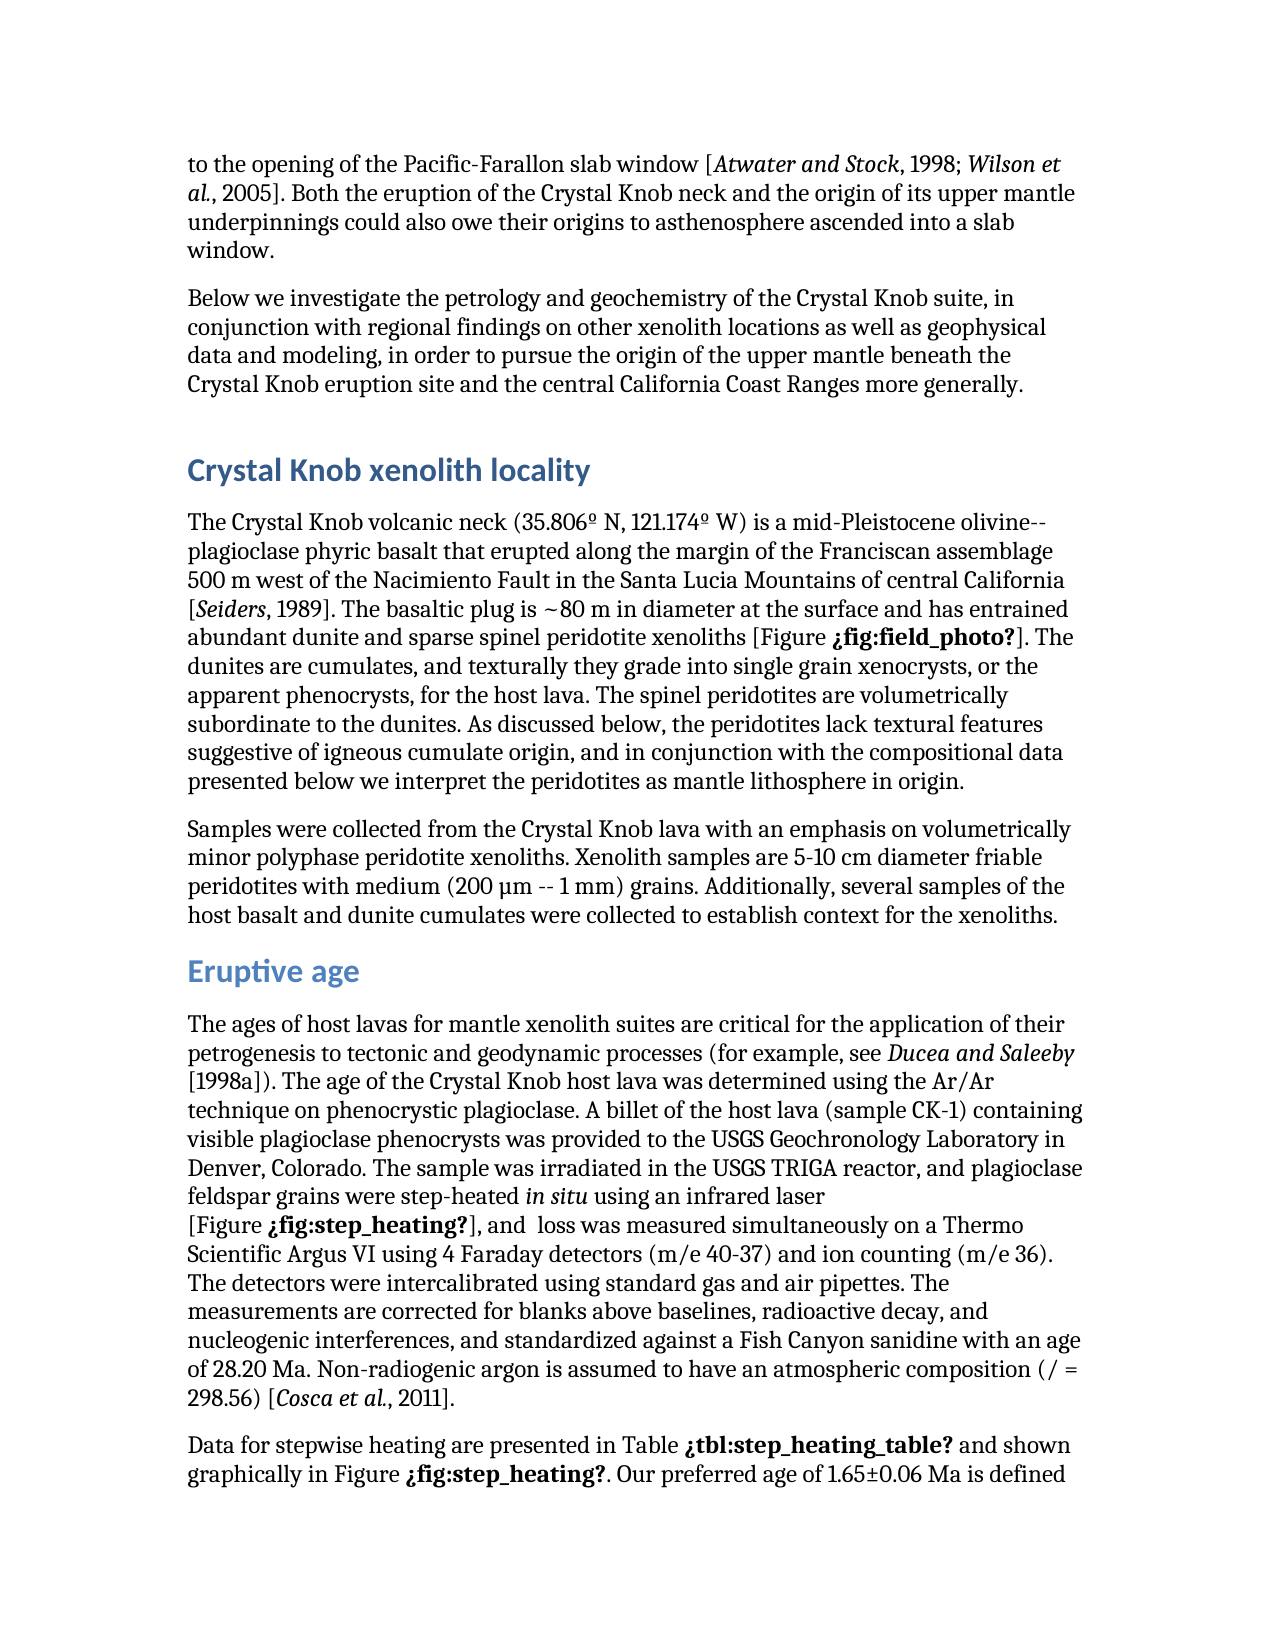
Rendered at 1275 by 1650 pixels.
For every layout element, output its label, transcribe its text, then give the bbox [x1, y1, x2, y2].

text The ages of host lavas for mantle xenolith suites are critical for the application of their petrogenesis to tectonic and geodynamic processes (for example, see Ducea and Saleeby [1998a]). The age of the Crystal Knob host lava was determined using the Ar/Ar technique on phenocrystic plagioclase. A billet of the host lava (sample CK-1) containing visible plagioclase phenocrysts was provided to the USGS Geochronology Laboratory in Denver, Colorado. The sample was irradiated in the USGS TRIGA reactor, and plagioclase feldspar grains were step-heated in situ using an infrared laser [Figure ¿fig:step_heating?], and loss was measured simultaneously on a Thermo Scientific Argus VI using 4 Faraday detectors (m/e 40-37) and ion counting (m/e 36). The detectors were intercalibrated using standard gas and air pipettes. The measurements are corrected for blanks above baselines, radioactive decay, and nucleogenic interferences, and standardized against a Fish Canyon sanidine with an age of 28.20 Ma. Non-radiogenic argon is assumed to have an atmospheric composition (/ = 298.56) [Cosca et al., 2011]. [187, 1010, 1087, 1412]
text The Crystal Knob volcanic neck (35.806º N, 121.174º W) is a mid-Pleistocene olivine--plagioclase phyric basalt that erupted along the margin of the Franciscan assemblage 500 m west of the Nacimiento Fault in the Santa Lucia Mountains of central California [Seiders, 1989]. The basaltic plug is ~80 m in diameter at the surface and has entrained abundant dunite and sparse spinel peridotite xenoliths [Figure ¿fig:field_photo?]. The dunites are cumulates, and texturally they grade into single grain xenocrysts, or the apparent phenocrysts, for the host lava. The spinel peridotites are volumetrically subordinate to the dunites. As discussed below, the peridotites lack textural features suggestive of igneous cumulate origin, and in conjunction with the compositional data presented below we interpret the peridotites as mantle lithosphere in origin. [187, 508, 1087, 796]
subtitle Eruptive age [187, 950, 1087, 991]
text Below we investigate the petrology and geochemistry of the Crystal Knob suite, in conjunction with regional findings on other xenolith locations as well as geophysical data and modeling, in order to pursue the origin of the upper mantle beneath the Crystal Knob eruption site and the central California Coast Ranges more generally. [187, 284, 1087, 399]
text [187, 150, 1087, 265]
subtitle Crystal Knob xenolith locality [187, 449, 1087, 489]
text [187, 1431, 1087, 1488]
text Samples were collected from the Crystal Knob lava with an emphasis on volumetrically minor polyphase peridotite xenoliths. Xenolith samples are 5-10 cm diameter friable peridotites with medium (200 µm -- 1 mm) grains. Additionally, several samples of the host basalt and dunite cumulates were collected to establish context for the xenoliths. [187, 814, 1087, 929]
